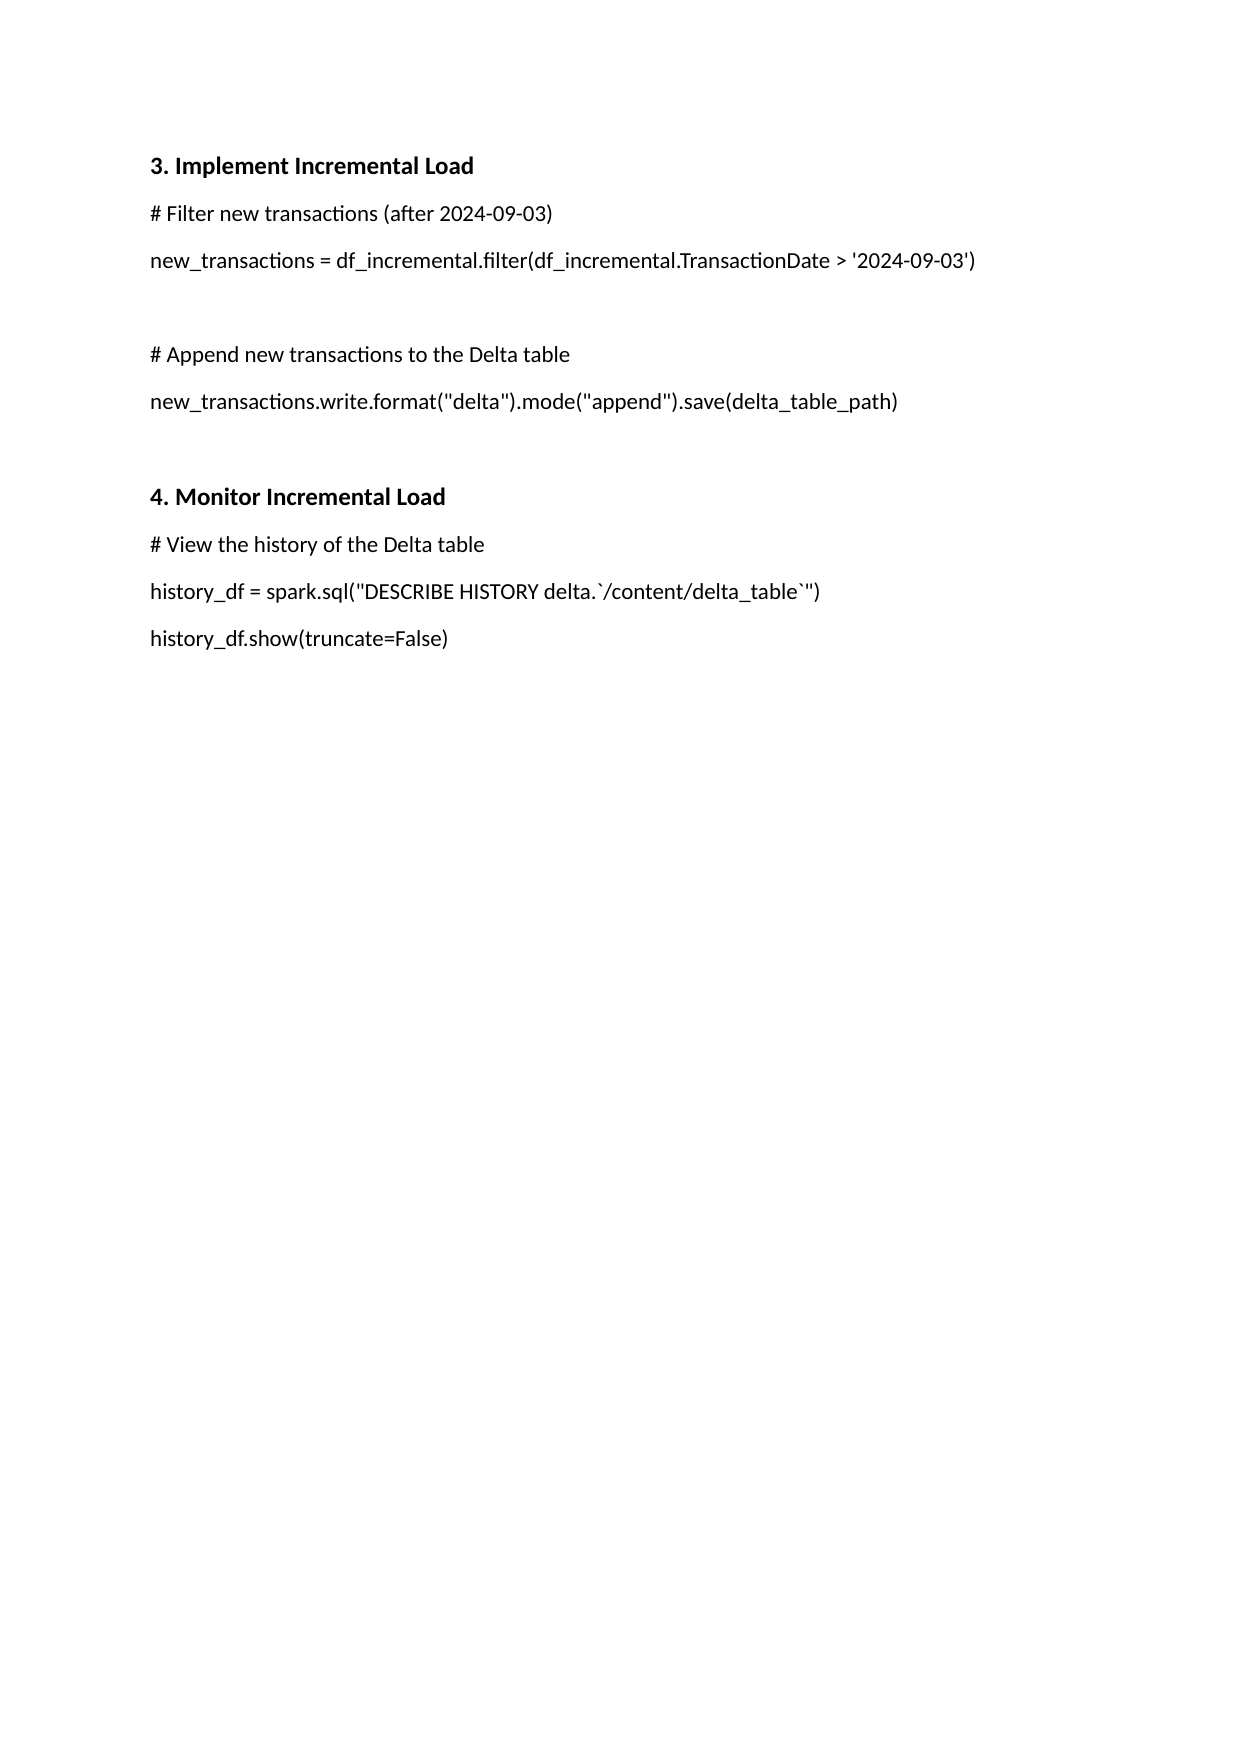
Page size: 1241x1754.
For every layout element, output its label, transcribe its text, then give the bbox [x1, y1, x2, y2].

text new_transactions = df_incremental.filter(df_incremental.TransactionDate > '2024-09-03') [150, 246, 1090, 274]
text # Filter new transactions (after 2024-09-03) [150, 199, 1090, 228]
text # View the history of the Delta table [150, 530, 1090, 558]
text history_df.show(truncate=False) [150, 624, 1090, 652]
text 4. Monitor Incremental Load [150, 481, 1090, 511]
text history_df = spark.sql("DESCRIBE HISTORY delta.`/content/delta_table`") [150, 577, 1090, 605]
text # Append new transactions to the Delta table [150, 340, 1090, 368]
text new_transactions.write.format("delta").mode("append").save(delta_table_path) [150, 387, 1090, 415]
text 3. Implement Incremental Load [150, 150, 1090, 181]
